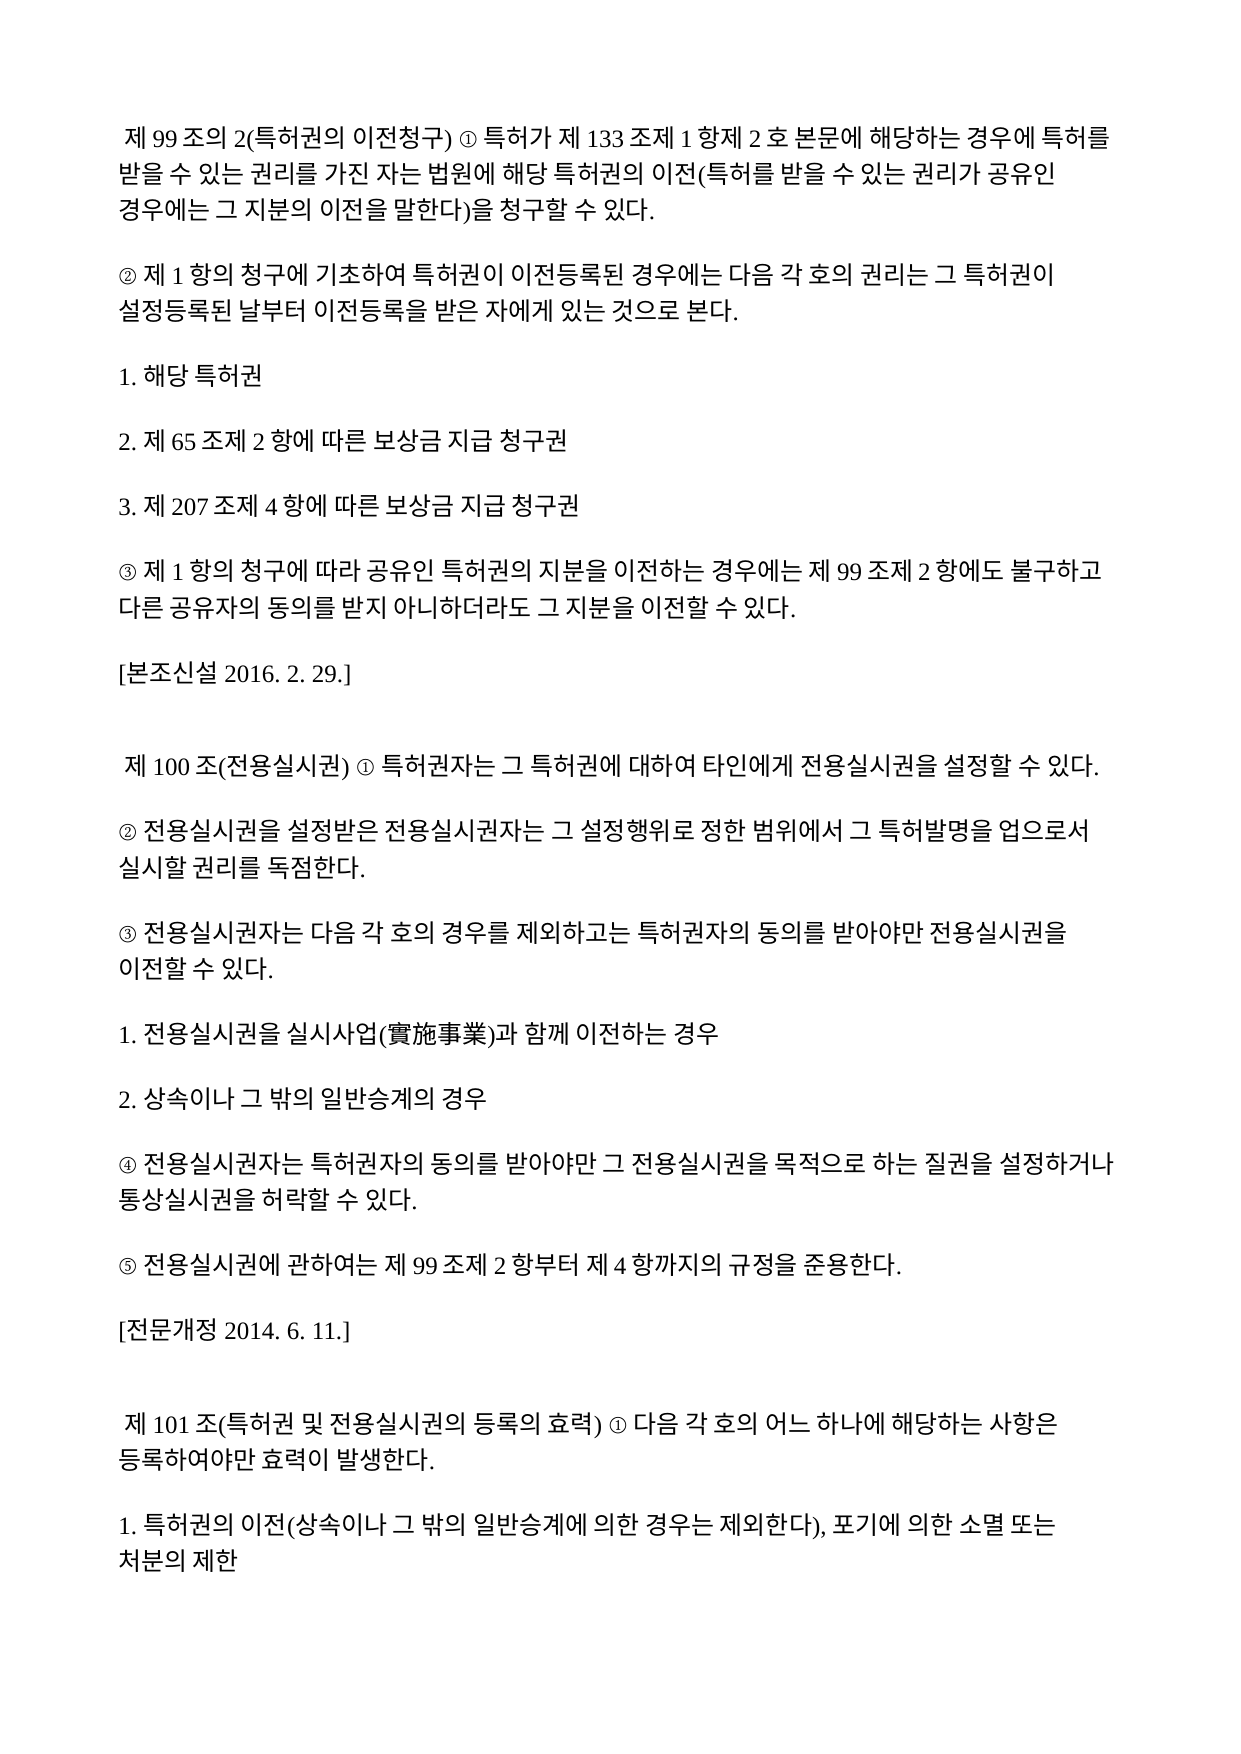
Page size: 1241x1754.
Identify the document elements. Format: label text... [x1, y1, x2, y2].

text ② 전용실시권을 설정받은 전용실시권자는 그 설정행위로 정한 범위에서 그 특허발명을 업으로서 실시할 권리를 독점한다. [118, 812, 1122, 884]
text 1. 특허권의 이전(상속이나 그 밖의 일반승계에 의한 경우는 제외한다), 포기에 의한 소멸 또는 처분의 제한 [118, 1506, 1122, 1578]
text 1. 전용실시권을 실시사업(實施事業)과 함께 이전하는 경우 [118, 1014, 1122, 1051]
text [전문개정 2014. 6. 11.] [118, 1311, 1122, 1347]
text ④ 전용실시권자는 특허권자의 동의를 받아야만 그 전용실시권을 목적으로 하는 질권을 설정하거나 통상실시권을 허락할 수 있다. [118, 1144, 1122, 1217]
text ③ 제1항의 청구에 따라 공유인 특허권의 지분을 이전하는 경우에는 제99조제2항에도 불구하고 다른 공유자의 동의를 받지 아니하더라도 그 지분을 이전할 수 있다. [118, 552, 1122, 624]
text ③ 전용실시권자는 다음 각 호의 경우를 제외하고는 특허권자의 동의를 받아야만 전용실시권을 이전할 수 있다. [118, 913, 1122, 986]
text ② 제1항의 청구에 기초하여 특허권이 이전등록된 경우에는 다음 각 호의 권리는 그 특허권이 설정등록된 날부터 이전등록을 받은 자에게 있는 것으로 본다. [118, 256, 1122, 328]
text 2. 제65조제2항에 따른 보상금 지급 청구권 [118, 422, 1122, 458]
text 제100조(전용실시권) ① 특허권자는 그 특허권에 대하여 타인에게 전용실시권을 설정할 수 있다. [118, 747, 1122, 783]
text [본조신설 2016. 2. 29.] [118, 653, 1122, 689]
text 3. 제207조제4항에 따른 보상금 지급 청구권 [118, 487, 1122, 523]
text 제101조(특허권 및 전용실시권의 등록의 효력) ① 다음 각 호의 어느 하나에 해당하는 사항은 등록하여야만 효력이 발생한다. [118, 1404, 1122, 1477]
text 2. 상속이나 그 밖의 일반승계의 경우 [118, 1079, 1122, 1116]
text 제99조의2(특허권의 이전청구) ① 특허가 제133조제1항제2호 본문에 해당하는 경우에 특허를 받을 수 있는 권리를 가진 자는 법원에 해당 특허권의 이전(특허를 받을 수 있는 권리가 공유인 경우에는 그 지분의 이전을 말한다)을 청구할 수 있다. [118, 118, 1122, 227]
text 1. 해당 특허권 [118, 357, 1122, 393]
text ⑤ 전용실시권에 관하여는 제99조제2항부터 제4항까지의 규정을 준용한다. [118, 1246, 1122, 1282]
